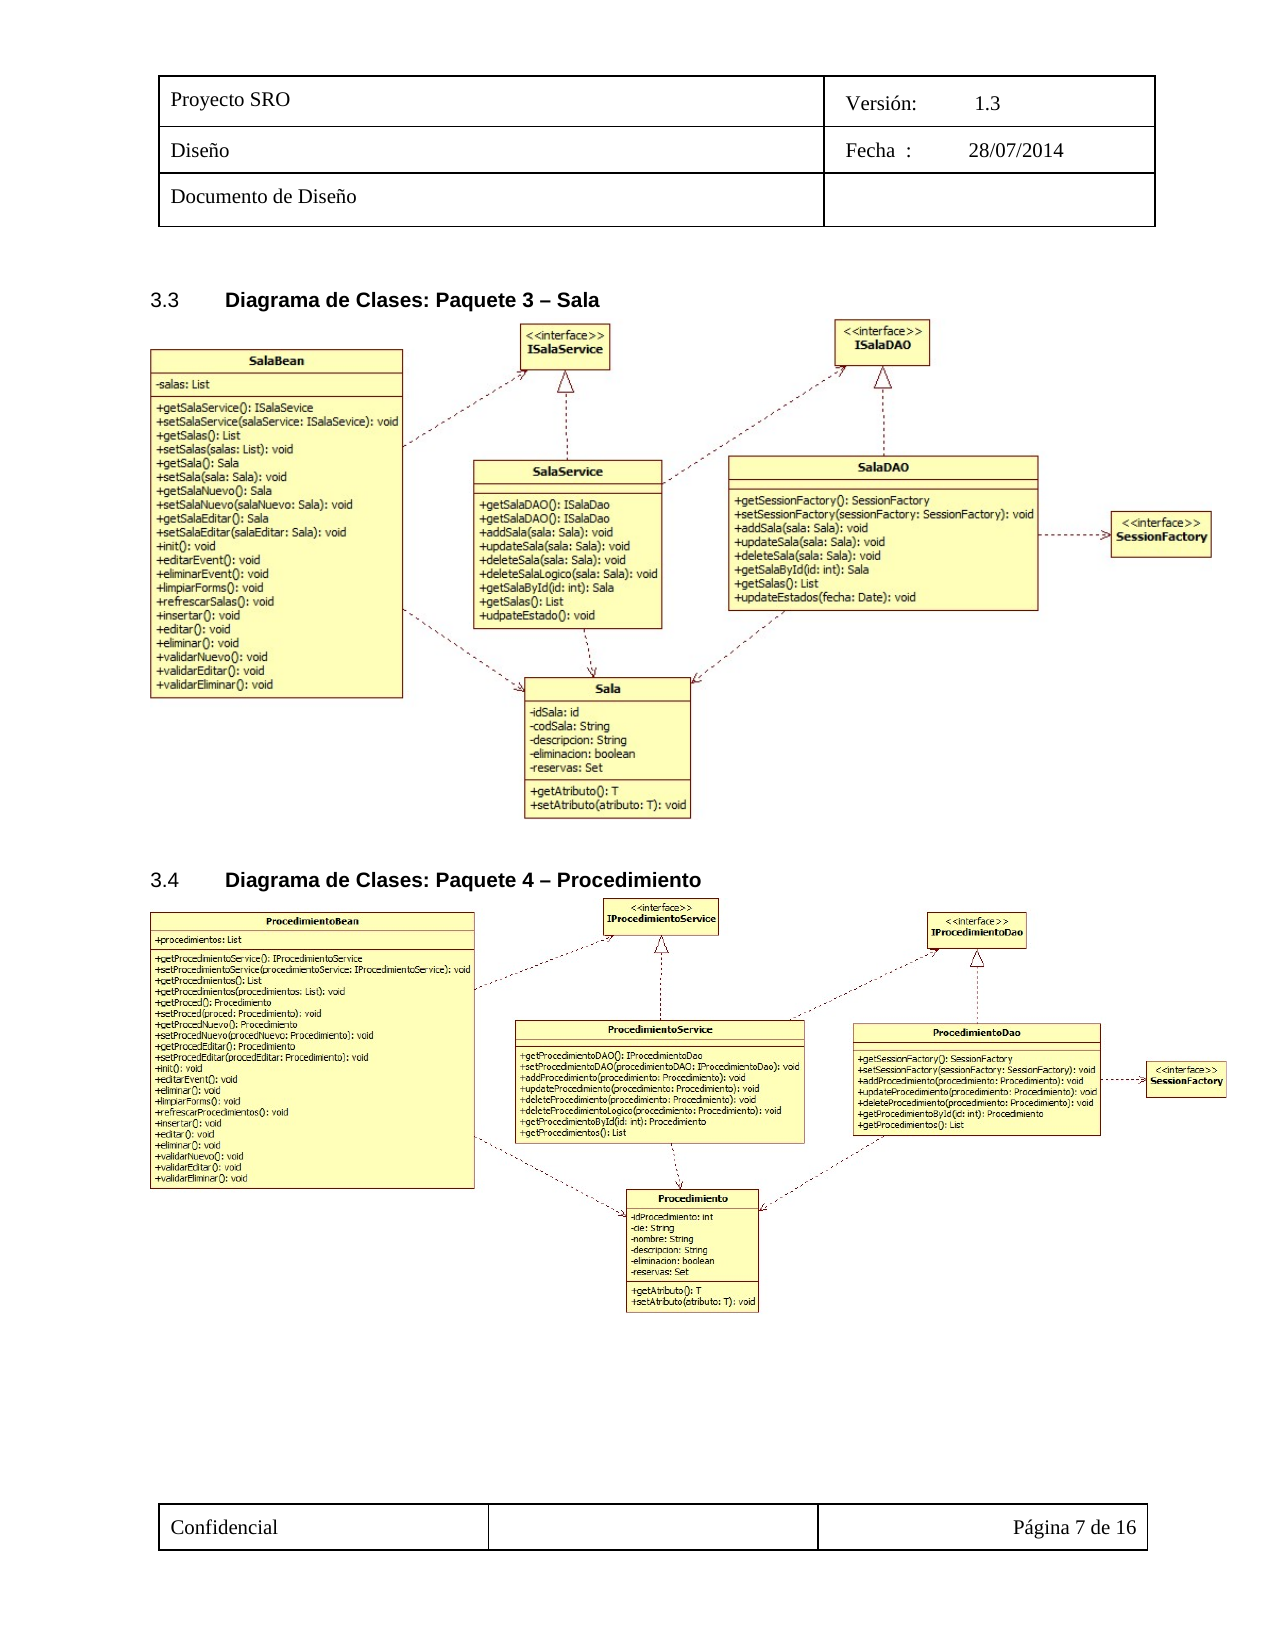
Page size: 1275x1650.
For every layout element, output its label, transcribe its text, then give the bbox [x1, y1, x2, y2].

list Diagrama de Clases: Paquete 4 – Procedimiento [150, 868, 1125, 892]
list Diagrama de Clases: Paquete 3 – Sala [150, 288, 1125, 312]
picture [150, 898, 1227, 1317]
picture [150, 318, 1212, 820]
